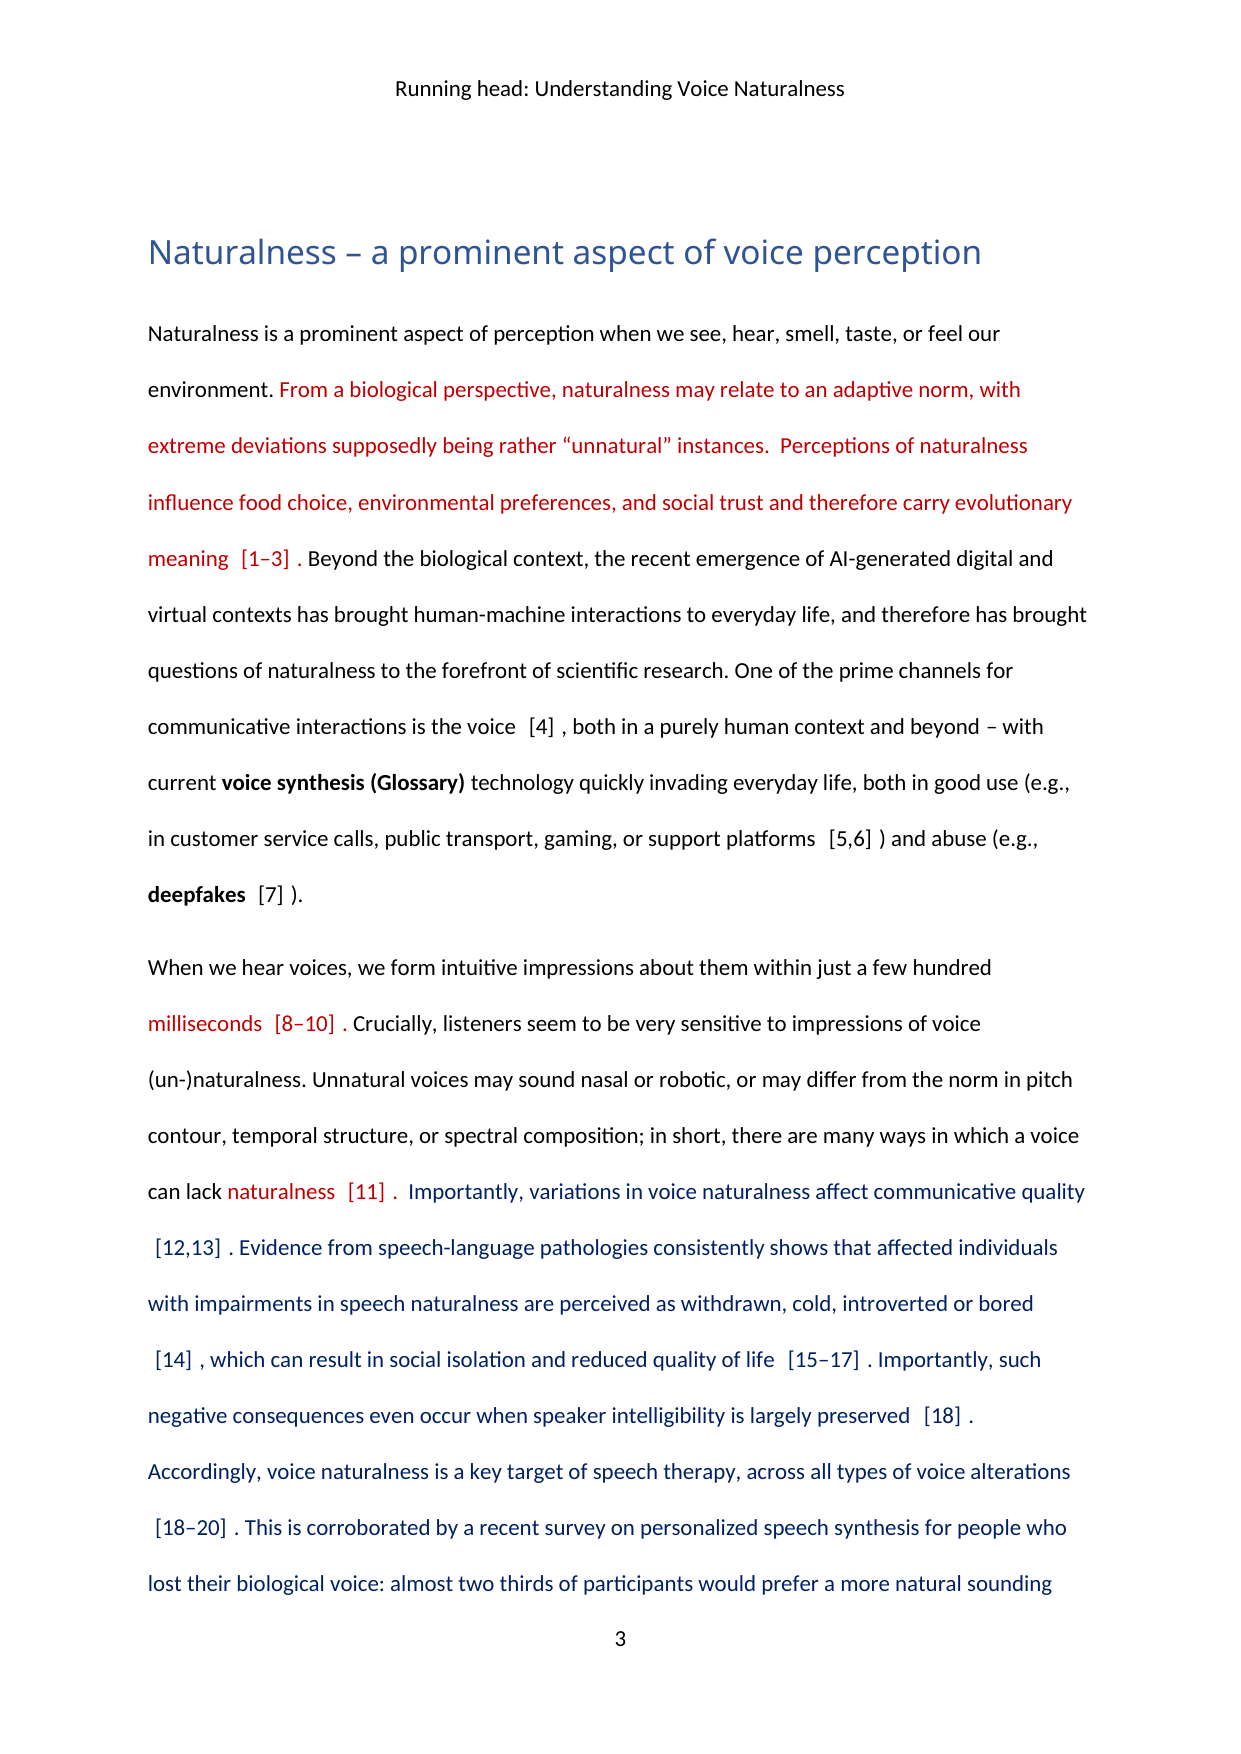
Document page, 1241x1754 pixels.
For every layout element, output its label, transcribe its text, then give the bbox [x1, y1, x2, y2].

subtitle Naturalness – a prominent aspect of voice perception [148, 229, 1093, 274]
text Naturalness is a prominent aspect of perception when we see, hear, smell, taste, or feel our environment. From a biological perspective, naturalness may relate to an adaptive norm, with extreme deviations supposedly being rather “unnatural” instances. Perceptions of naturalness influence food choice, environmental preferences, and social trust and therefore carry evolutionary meaning . Beyond the biological context, the recent emergence of AI-generated digital and virtual contexts has brought human-machine interactions to everyday life, and therefore has brought questions of naturalness to the forefront of scientific research. One of the prime channels for communicative interactions is the voice , both in a purely human context and beyond – with current voice synthesis (Glossary) technology quickly invading everyday life, both in good use (e.g., in customer service calls, public transport, gaming, or support platforms) and abuse (e.g., deepfakes ). [148, 319, 1093, 908]
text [148, 953, 1093, 1597]
